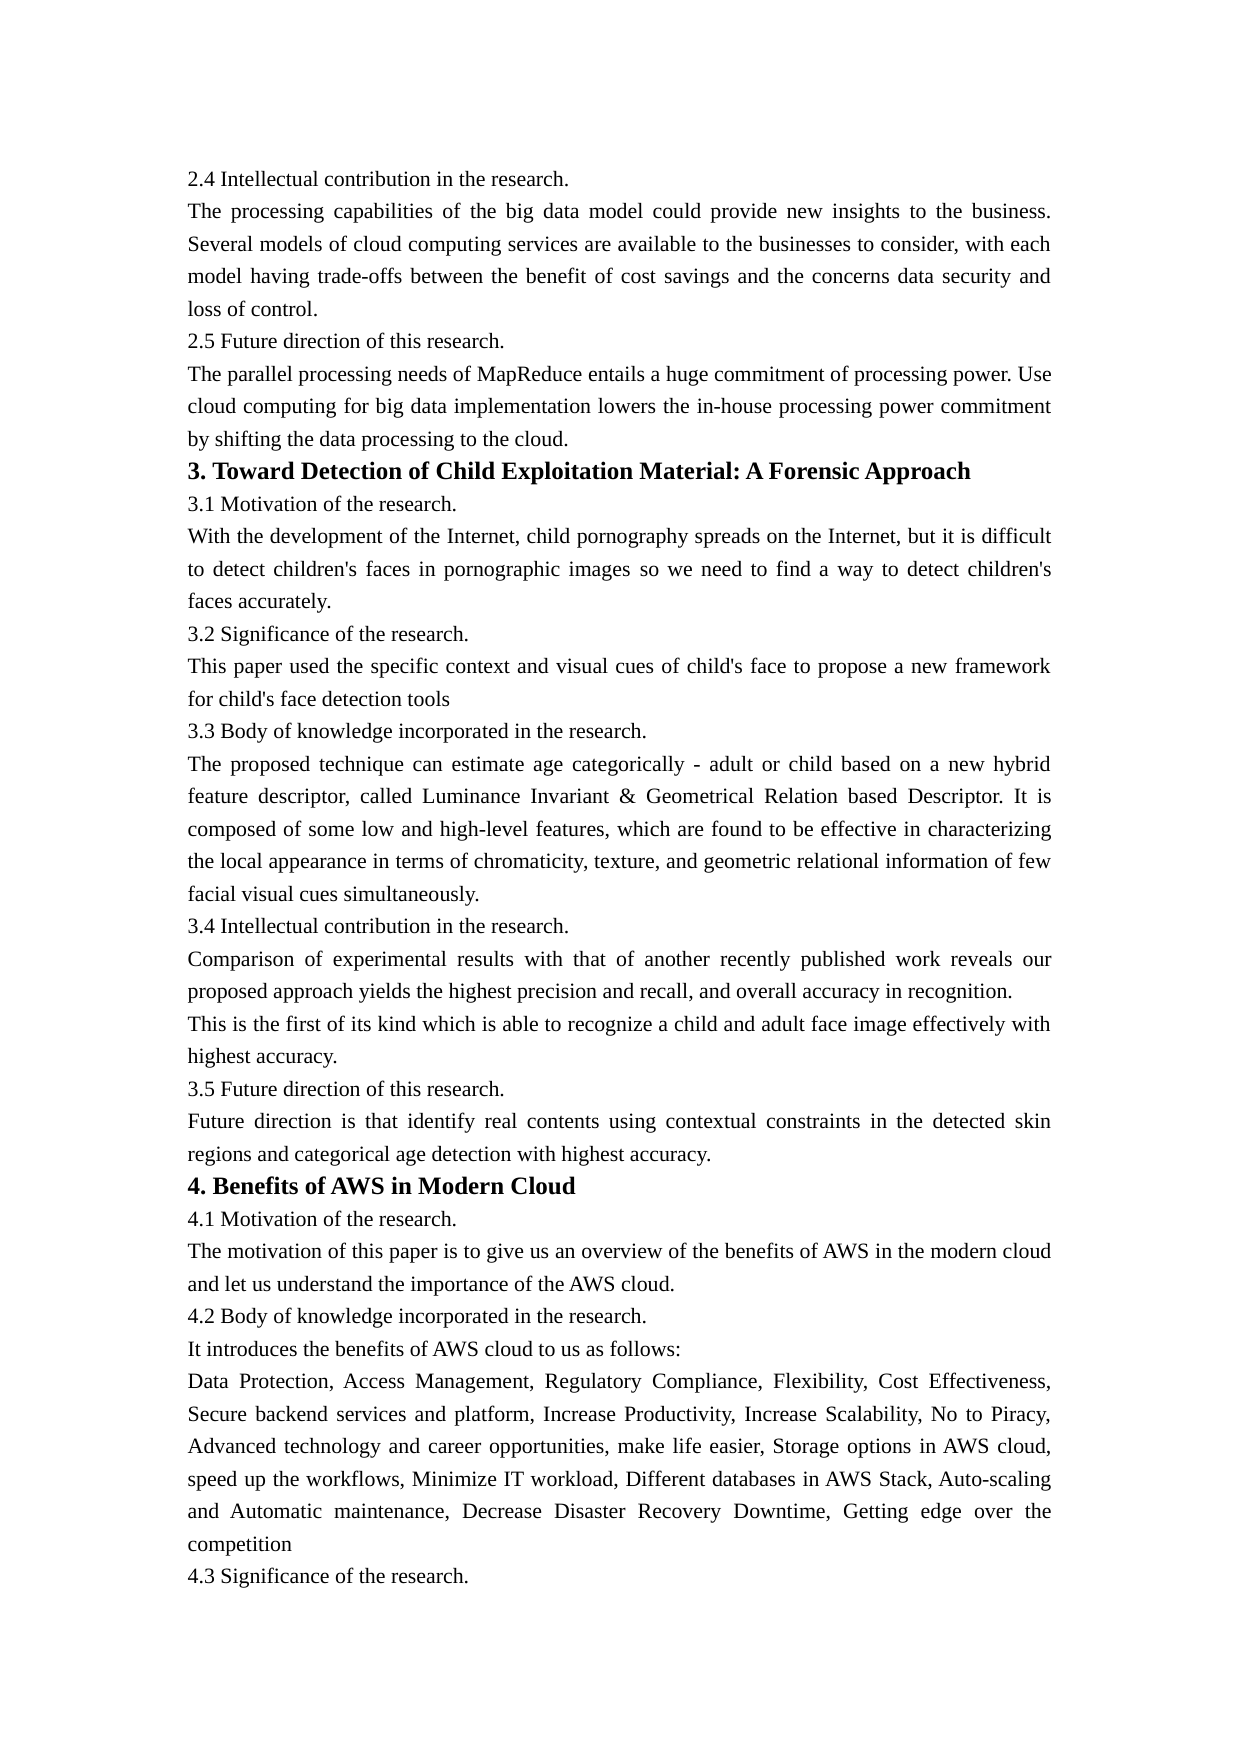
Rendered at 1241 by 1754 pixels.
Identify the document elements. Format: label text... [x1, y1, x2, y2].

text 4.3 Significance of the research. [187, 1559, 1053, 1592]
text 4.1 Motivation of the research. [187, 1202, 1053, 1234]
text 2.5 Future direction of this research. [187, 324, 1053, 357]
text 3. Toward Detection of Child Exploitation Material: A Forensic Approach [187, 454, 1053, 487]
text It introduces the benefits of AWS cloud to us as follows: [187, 1332, 1053, 1364]
text 2.4 Intellectual contribution in the research. [187, 162, 1053, 194]
text The proposed technique can estimate age categorically - adult or child based on a new hybrid feature descriptor, called Luminance Invariant & Geometrical Relation based Descriptor. It is composed of some low and high-level features, which are found to be effective in characterizing the local appearance in terms of chromaticity, texture, and geometric relational information of few facial visual cues simultaneously. [187, 747, 1053, 909]
text 4.2 Body of knowledge incorporated in the research. [187, 1299, 1053, 1332]
text 3.5 Future direction of this research. [187, 1072, 1053, 1104]
text 4. Benefits of AWS in Modern Cloud [187, 1169, 1053, 1202]
text This paper used the specific context and visual cues of child's face to propose a new framework for child's face detection tools [187, 649, 1053, 714]
text 3.2 Significance of the research. [187, 617, 1053, 649]
text 3.4 Intellectual contribution in the research. [187, 909, 1053, 942]
text Data Protection, Access Management, Regulatory Compliance, Flexibility, Cost Effectiveness, Secure backend services and platform, Increase Productivity, Increase Scalability, No to Piracy, Advanced technology and career opportunities, make life easier, Storage options in AWS cloud, speed up the workflows, Minimize IT workload, Different databases in AWS Stack, Auto-scaling and Automatic maintenance, Decrease Disaster Recovery Downtime, Getting edge over the competition [187, 1364, 1053, 1559]
text The motivation of this paper is to give us an overview of the benefits of AWS in the modern cloud and let us understand the importance of the AWS cloud. [187, 1234, 1053, 1299]
text This is the first of its kind which is able to recognize a child and adult face image effectively with highest accuracy. [187, 1007, 1053, 1072]
text The parallel processing needs of MapReduce entails a huge commitment of processing power. Use cloud computing for big data implementation lowers the in-house processing power commitment by shifting the data processing to the cloud. [187, 357, 1053, 454]
text Future direction is that identify real contents using contextual constraints in the detected skin regions and categorical age detection with highest accuracy. [187, 1104, 1053, 1169]
text 3.1 Motivation of the research. [187, 487, 1053, 519]
text The processing capabilities of the big data model could provide new insights to the business. Several models of cloud computing services are available to the businesses to consider, with each model having trade-offs between the benefit of cost savings and the concerns data security and loss of control. [187, 194, 1053, 324]
text 3.3 Body of knowledge incorporated in the research. [187, 714, 1053, 747]
text Comparison of experimental results with that of another recently published work reveals our proposed approach yields the highest precision and recall, and overall accuracy in recognition. [187, 942, 1053, 1007]
text With the development of the Internet, child pornography spreads on the Internet, but it is difficult to detect children's faces in pornographic images so we need to find a way to detect children's faces accurately. [187, 519, 1053, 617]
